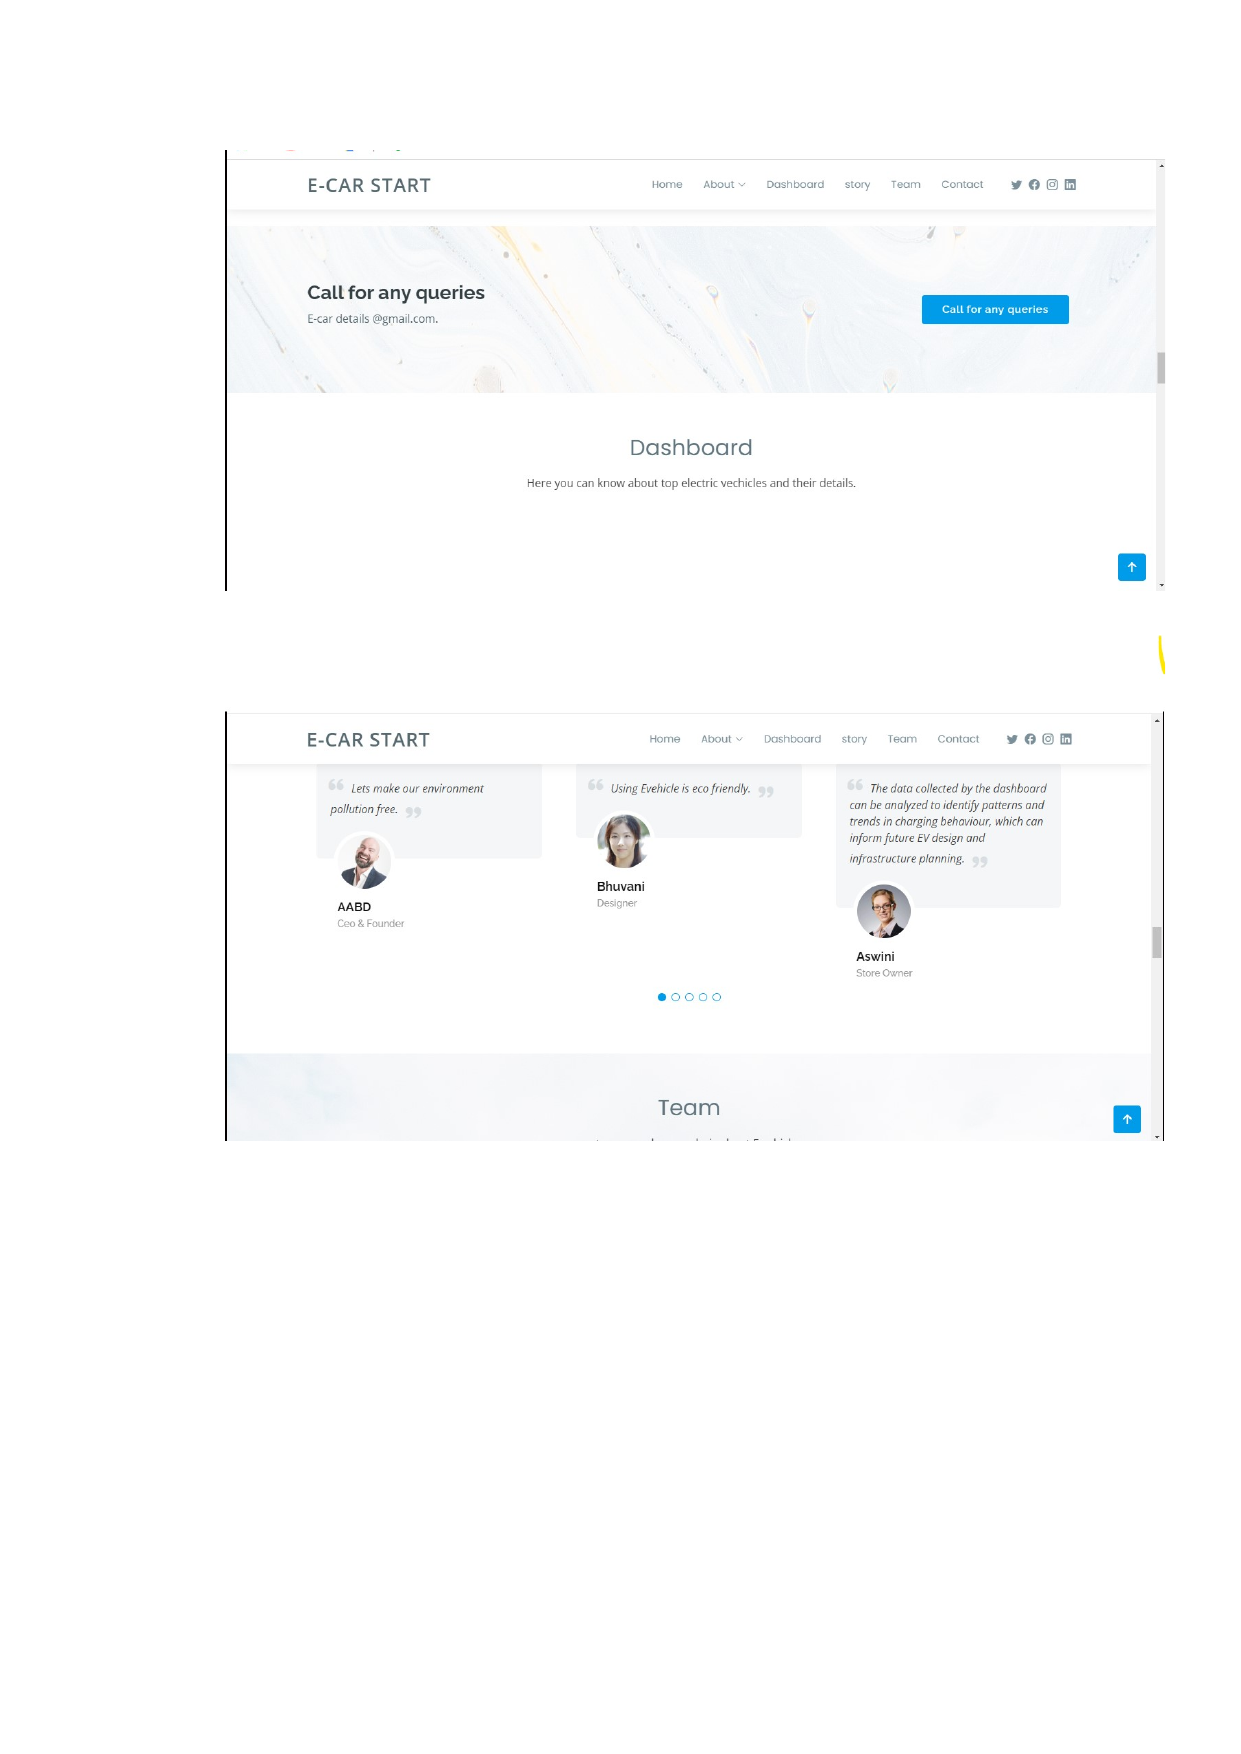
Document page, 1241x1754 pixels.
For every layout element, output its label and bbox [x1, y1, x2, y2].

picture [225, 150, 1166, 591]
picture [225, 635, 1166, 1141]
